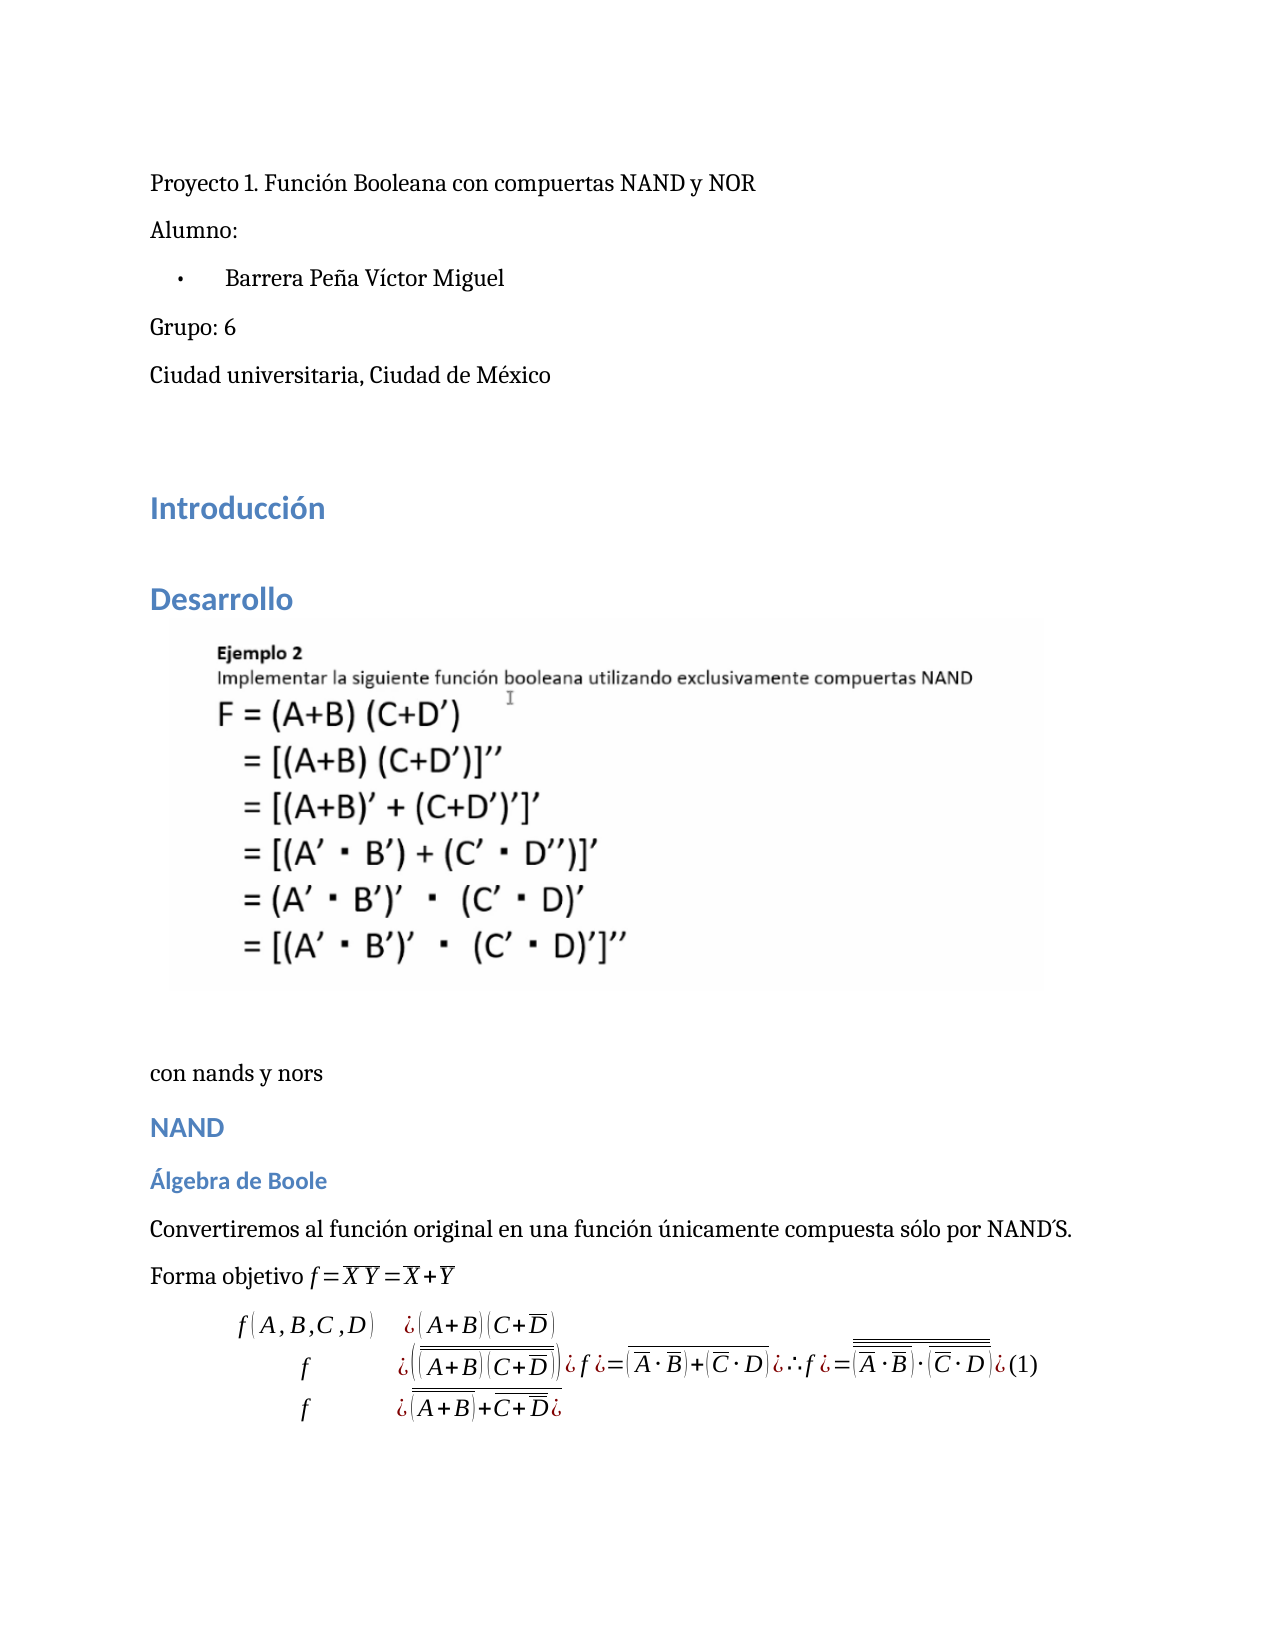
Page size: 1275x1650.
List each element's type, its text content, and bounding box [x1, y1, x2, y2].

text Forma objetivo [150, 1262, 1125, 1291]
text Ciudad universitaria, Ciudad de México [150, 361, 1125, 389]
subtitle Introducción [150, 487, 1125, 528]
picture [168, 618, 1044, 991]
text Alumno: [150, 216, 1125, 245]
subtitle Desarrollo [150, 578, 1125, 618]
list Barrera Peña Víctor Miguel [175, 264, 1125, 292]
text Proyecto 1. Función Booleana con compuertas NAND y NOR [150, 169, 1125, 197]
text Grupo: 6 [150, 313, 1125, 342]
text Convertiremos al función original en una función únicamente compuesta sólo por NAND´S. [150, 1214, 1125, 1243]
subtitle NAND [150, 1109, 1125, 1144]
text con nands y nors [150, 1059, 1125, 1088]
subtitle Álgebra de Boole [150, 1165, 1125, 1196]
